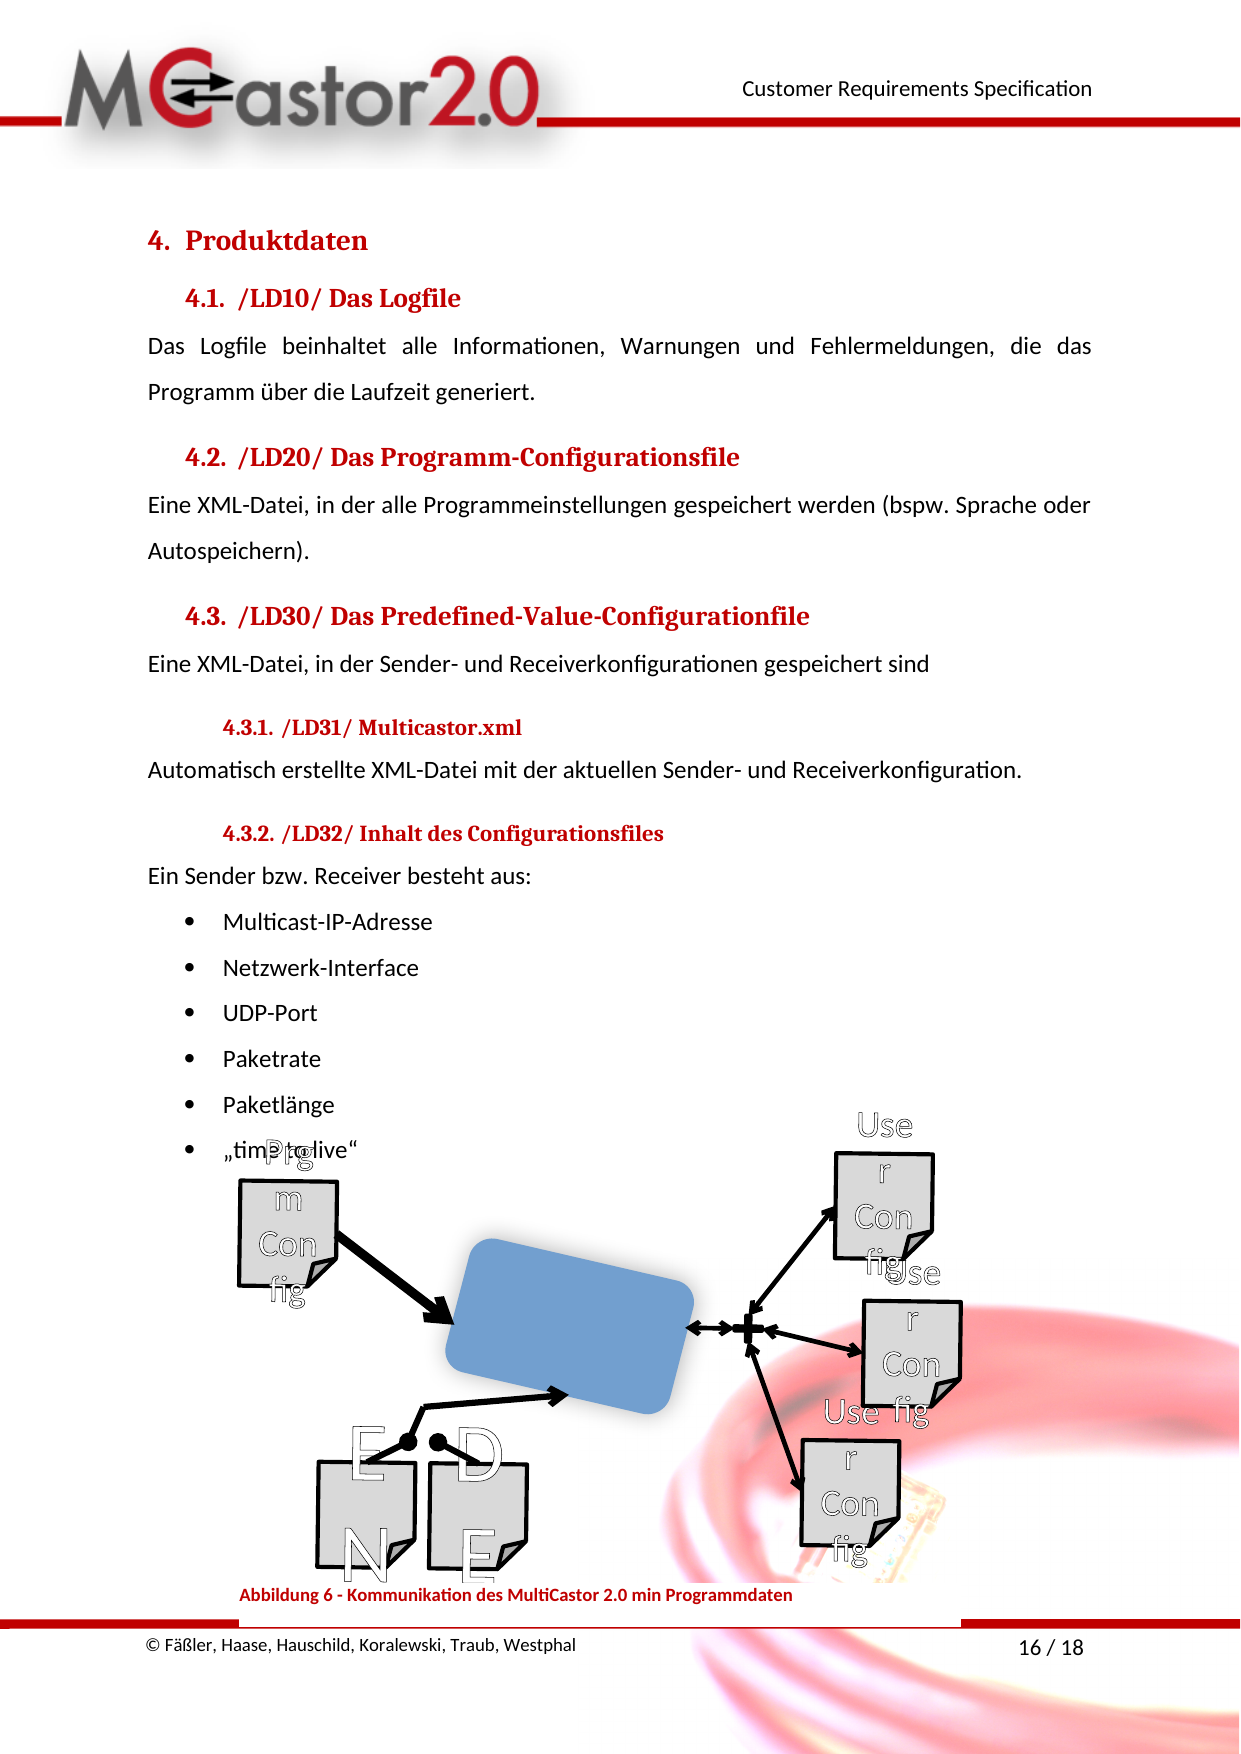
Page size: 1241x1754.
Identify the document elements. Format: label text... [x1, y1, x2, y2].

list Netzwerk-Interface [185, 952, 1093, 982]
subtitle Produktdaten [148, 224, 1093, 258]
text Eine XML-Datei, in der Sender- und Receiverkonfigurationen gespeichert sind [148, 648, 1093, 679]
list UDP-Port [185, 997, 1093, 1028]
subtitle /LD30/ Das Predefined-Value-Configurationfile [185, 601, 1093, 633]
subtitle /LD31/ Multicastor.xml [223, 715, 1093, 741]
picture [0, 0, 1241, 169]
text Das Logfile beinhaltet alle Informationen, Warnungen und Fehlermeldungen, die das Programm über die Laufzeit generiert. [148, 330, 1093, 406]
list Multicast-IP-Adresse [185, 906, 1093, 936]
subtitle /LD32/ Inhalt des Configurationsfiles [223, 821, 1093, 847]
list Paketlänge [185, 1089, 1093, 1119]
text Automatisch erstellte XML-Datei mit der aktuellen Sender- und Receiverkonfiguration. [148, 754, 1093, 785]
subtitle /LD10/ Das Logfile [185, 283, 1093, 315]
list Paketrate [185, 1043, 1093, 1074]
list „time to live“ [185, 1134, 1093, 1165]
text Eine XML-Datei, in der alle Programmeinstellungen gespeichert werden (bspw. Sprache oder Autospeichern). [148, 489, 1093, 565]
subtitle /LD20/ Das Programm-Configurationsfile [185, 442, 1093, 474]
text Ein Sender bzw. Receiver besteht aus: [148, 860, 1093, 891]
